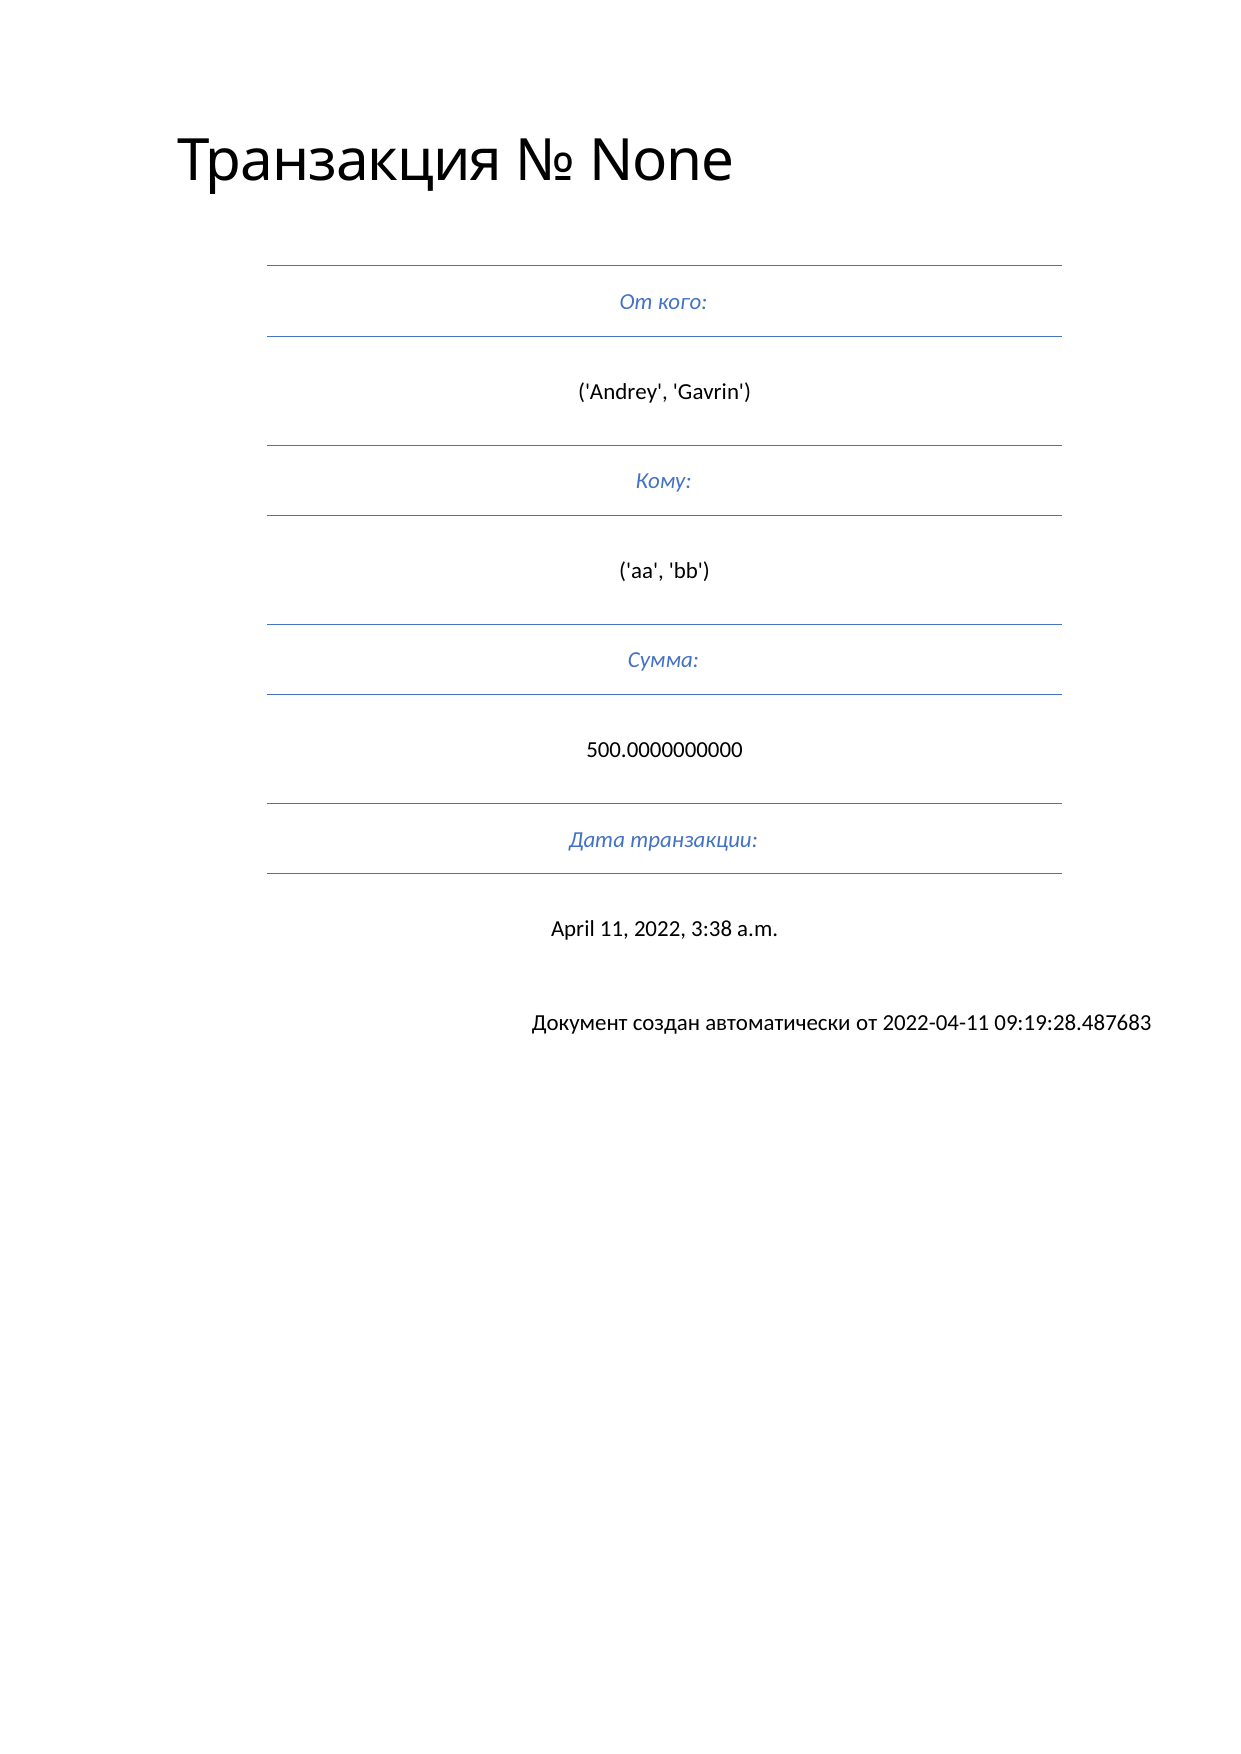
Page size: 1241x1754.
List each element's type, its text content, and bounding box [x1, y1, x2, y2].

text Документ создан автоматически от 2022-04-11 09:19:28.487683 [177, 1008, 1152, 1036]
text Кому: [267, 446, 1062, 515]
text April 11, 2022, 3:38 a.m. [177, 914, 1152, 942]
text 500.0000000000 [177, 735, 1152, 763]
text От кого: [267, 266, 1062, 336]
text ('aa', 'bb') [177, 556, 1152, 584]
text Сумма: [267, 625, 1062, 694]
text ('Andrey', 'Gavrin') [177, 377, 1152, 405]
title Транзакция № None [177, 118, 1152, 198]
text Дата транзакции: [267, 804, 1062, 873]
